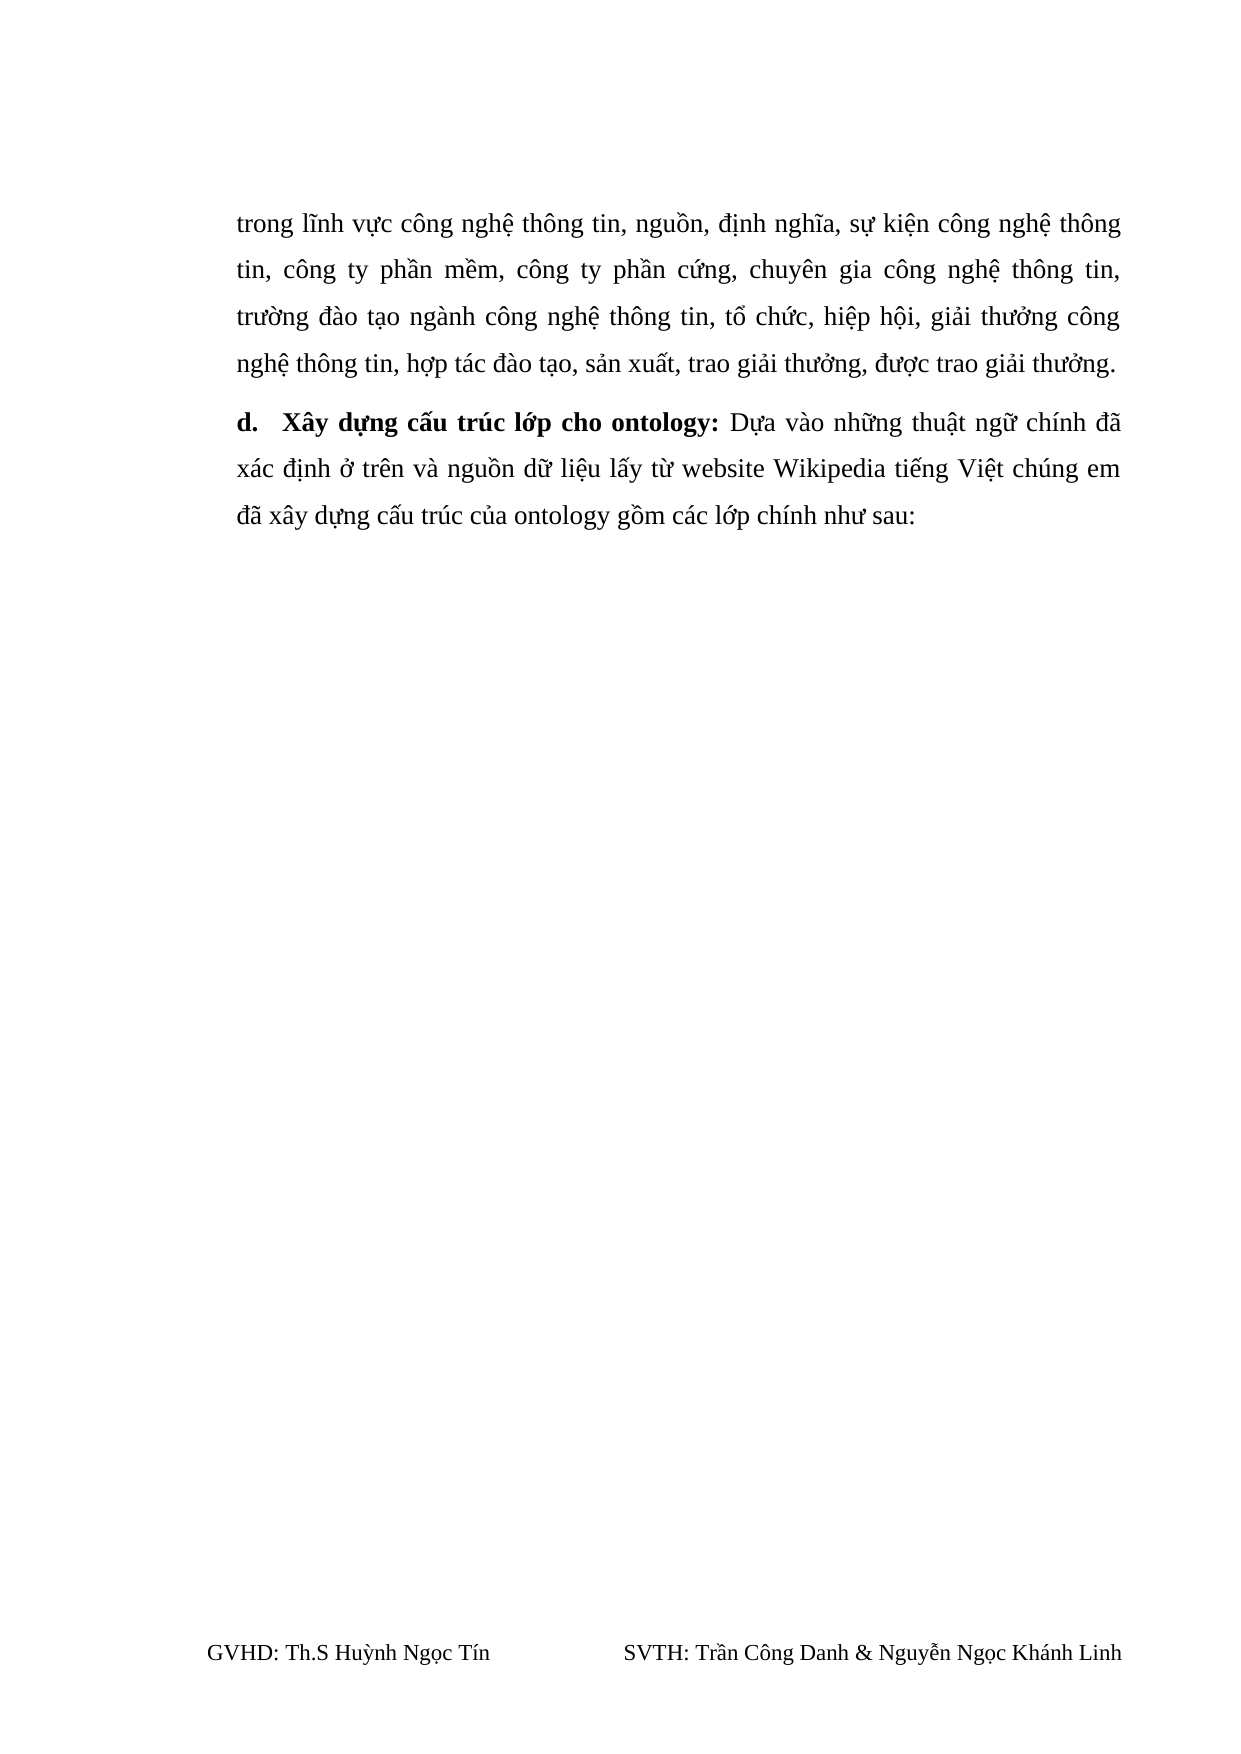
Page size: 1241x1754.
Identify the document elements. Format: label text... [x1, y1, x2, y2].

subtitle Xây dựng cấu trúc lớp cho ontology: Dựa vào những thuật ngữ chính đã xác định ở trên và nguồn dữ liệu lấy từ website Wikipedia tiếng Việt chúng em đã xây dựng cấu trúc của ontology gồm các lớp chính như sau: [236, 406, 1122, 530]
